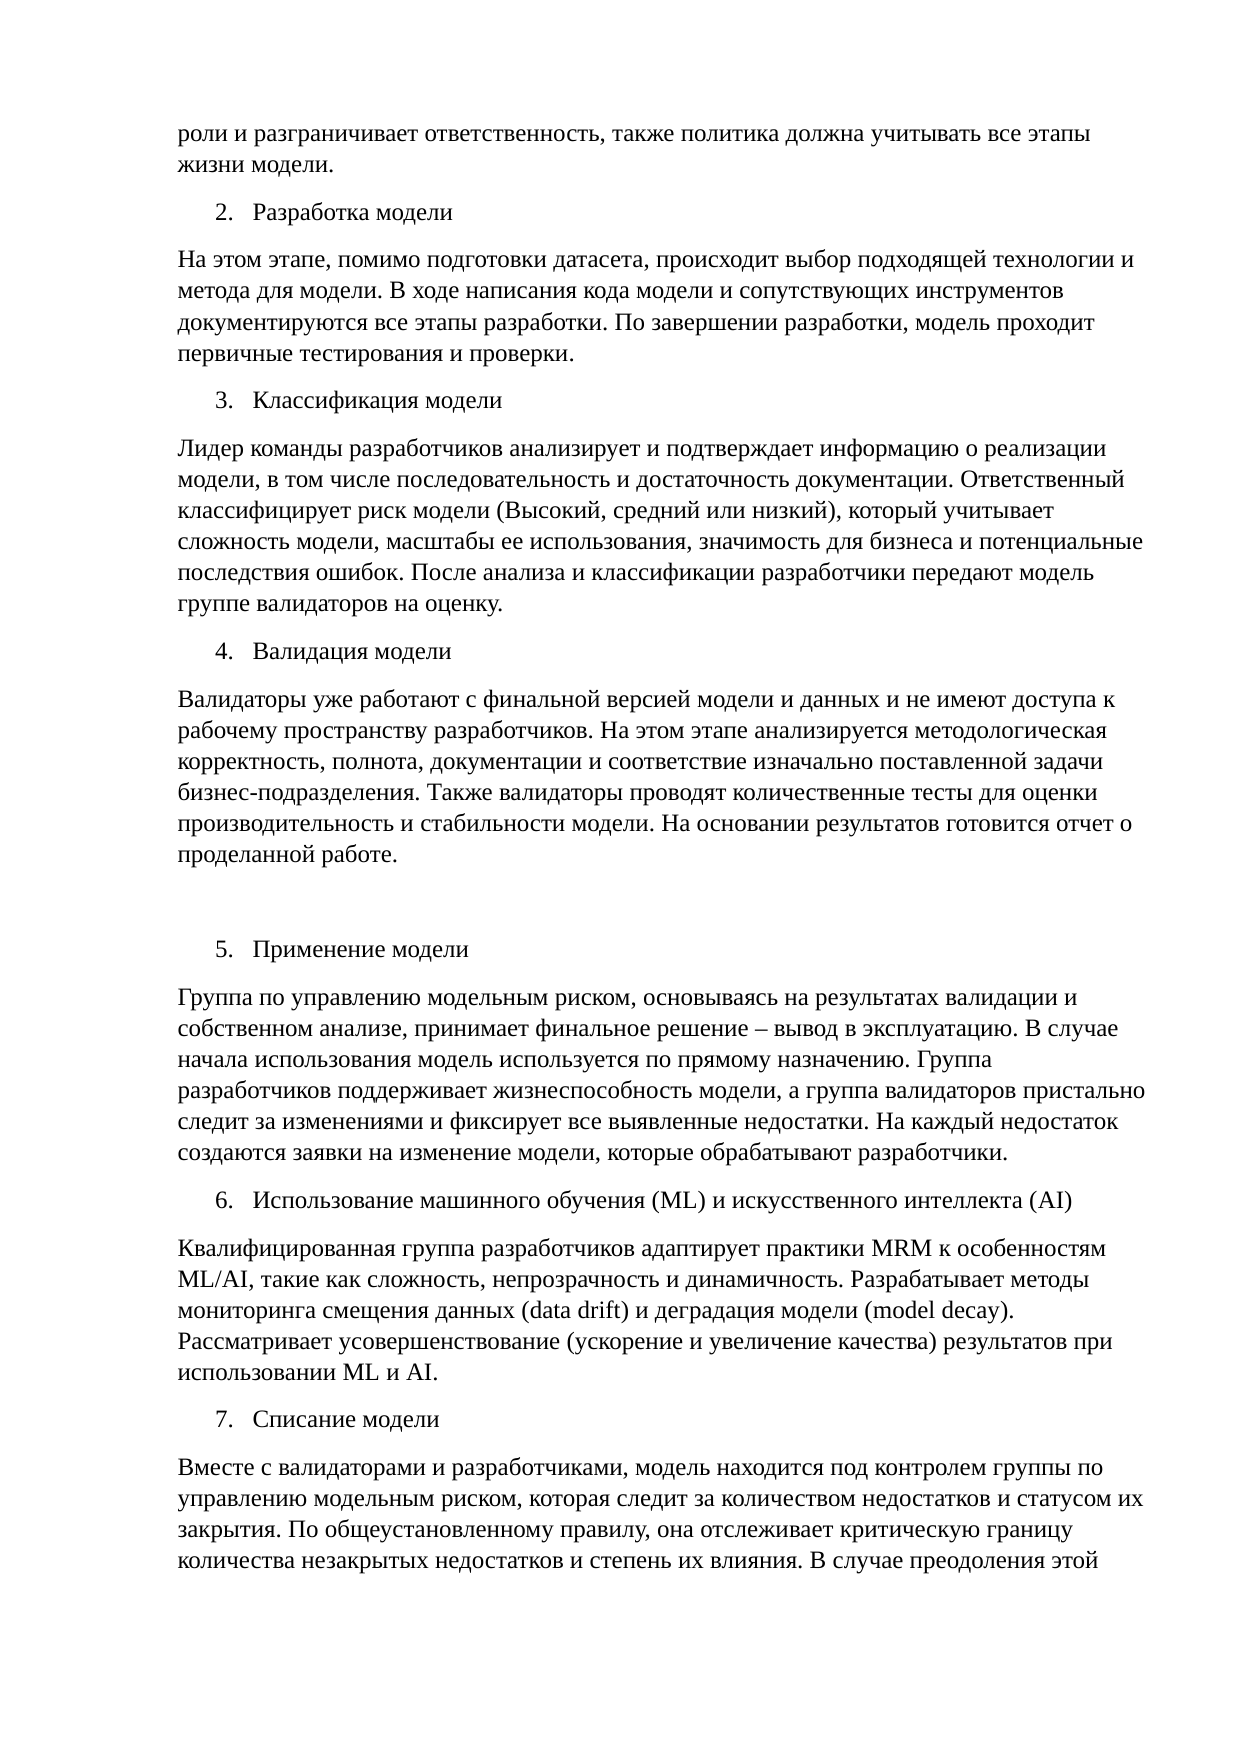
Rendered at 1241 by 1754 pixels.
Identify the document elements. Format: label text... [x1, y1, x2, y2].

list Валидация модели [215, 636, 1152, 665]
list Применение модели [215, 934, 1152, 963]
list Использование машинного обучения (ML) и искусственного интеллекта (AI) [215, 1185, 1152, 1214]
text На этом этапе, помимо подготовки датасета, происходит выбор подходящей технологии и метода для модели. В ходе написания кода модели и сопутствующих инструментов документируются все этапы разработки. По завершении разработки, модель проходит первичные тестирования и проверки. [177, 244, 1152, 366]
list Разработка модели [215, 197, 1152, 226]
list Классификация модели [215, 385, 1152, 414]
text Квалифицированная группа разработчиков адаптирует практики MRM к особенностям ML/AI, такие как сложность, непрозрачность и динамичность. Разрабатывает методы мониторинга смещения данных (data drift) и деградация модели (model decay). Рассматривает усовершенствование (ускорение и увеличение качества) результатов при использовании ML и AI. [177, 1233, 1152, 1386]
text Лидер команды разработчиков анализирует и подтверждает информацию о реализации модели, в том числе последовательность и достаточность документации. Ответственный классифицирует риск модели (Высокий, средний или низкий), который учитывает сложность модели, масштабы ее использования, значимость для бизнеса и потенциальные последствия ошибок. После анализа и классификации разработчики передают модель группе валидаторов на оценку. [177, 433, 1152, 617]
text Группа по управлению модельным риском, основываясь на результатах валидации и собственном анализе, принимает финальное решение – вывод в эксплуатацию. В случае начала использования модель используется по прямому назначению. Группа разработчиков поддерживает жизнеспособность модели, а группа валидаторов пристально следит за изменениями и фиксирует все выявленные недостатки. На каждый недостаток создаются заявки на изменение модели, которые обрабатывают разработчики. [177, 982, 1152, 1166]
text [177, 118, 1152, 178]
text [177, 1452, 1152, 1574]
text Валидаторы уже работают с финальной версией модели и данных и не имеют доступа к рабочему пространству разработчиков. На этом этапе анализируется методологическая корректность, полнота, документации и соответствие изначально поставленной задачи бизнес-подразделения. Также валидаторы проводят количественные тесты для оценки производительность и стабильности модели. На основании результатов готовится отчет о проделанной работе. [177, 684, 1152, 868]
list Списание модели [215, 1404, 1152, 1433]
